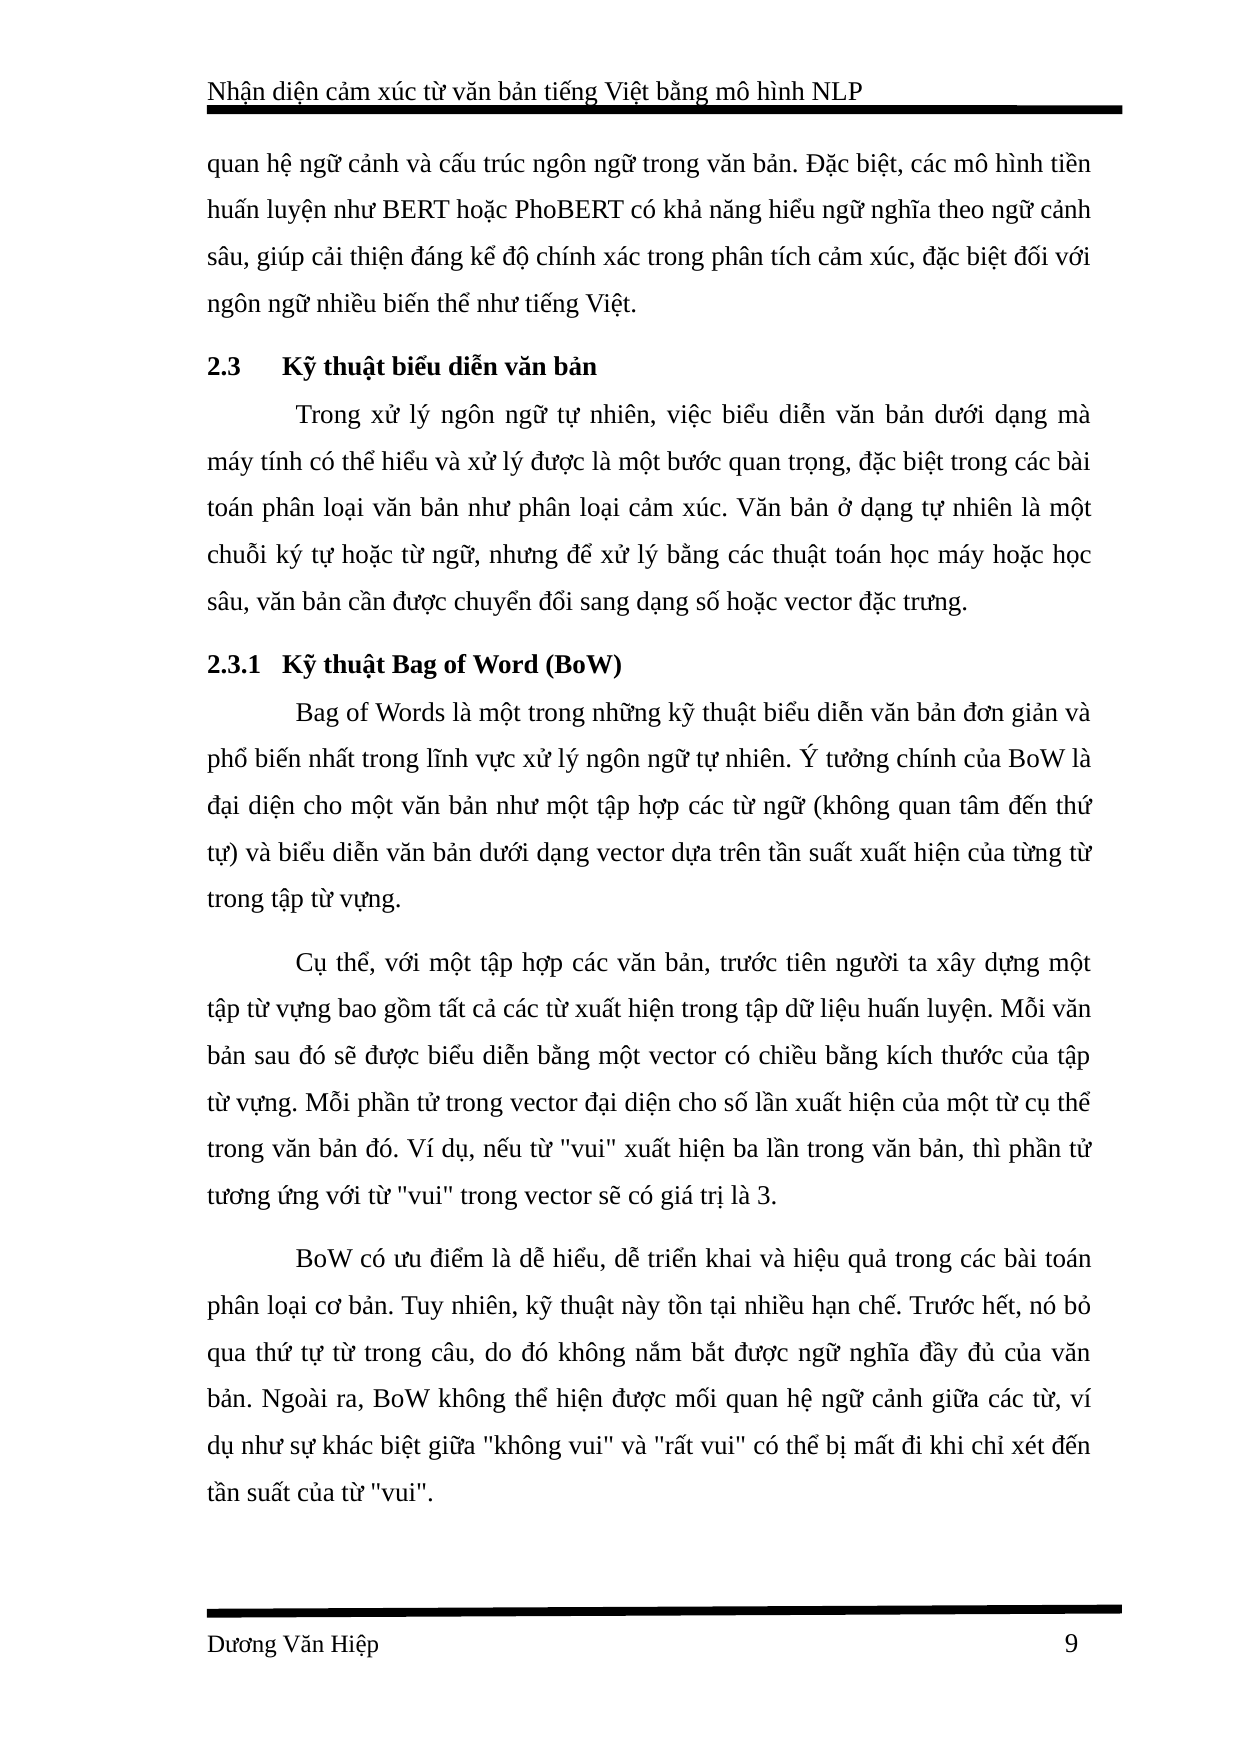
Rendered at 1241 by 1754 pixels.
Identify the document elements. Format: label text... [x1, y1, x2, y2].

text Bag of Words là một trong những kỹ thuật biểu diễn văn bản đơn giản và phổ biến nhất trong lĩnh vực xử lý ngôn ngữ tự nhiên. Ý tưởng chính của BoW là đại diện cho một văn bản như một tập hợp các từ ngữ (không quan tâm đến thứ tự) và biểu diễn văn bản dưới dạng vector dựa trên tần suất xuất hiện của từng từ trong tập từ vựng. [207, 696, 1092, 914]
text Kỹ thuật Bag of Word (BoW) [207, 648, 1092, 679]
text Trong xử lý ngôn ngữ tự nhiên, việc biểu diễn văn bản dưới dạng mà máy tính có thể hiểu và xử lý được là một bước quan trọng, đặc biệt trong các bài toán phân loại văn bản như phân loại cảm xúc. Văn bản ở dạng tự nhiên là một chuỗi ký tự hoặc từ ngữ, nhưng để xử lý bằng các thuật toán học máy hoặc học sâu, văn bản cần được chuyển đổi sang dạng số hoặc vector đặc trưng. [207, 398, 1092, 616]
text Kỹ thuật biểu diễn văn bản [207, 350, 1092, 381]
text Cụ thể, với một tập hợp các văn bản, trước tiên người ta xây dựng một tập từ vựng bao gồm tất cả các từ xuất hiện trong tập dữ liệu huấn luyện. Mỗi văn bản sau đó sẽ được biểu diễn bằng một vector có chiều bằng kích thước của tập từ vựng. Mỗi phần tử trong vector đại diện cho số lần xuất hiện của một từ cụ thể trong văn bản đó. Ví dụ, nếu từ "vui" xuất hiện ba lần trong văn bản, thì phần tử tương ứng với từ "vui" trong vector sẽ có giá trị là 3. [207, 946, 1092, 1210]
text BoW có ưu điểm là dễ hiểu, dễ triển khai và hiệu quả trong các bài toán phân loại cơ bản. Tuy nhiên, kỹ thuật này tồn tại nhiều hạn chế. Trước hết, nó bỏ qua thứ tự từ trong câu, do đó không nắm bắt được ngữ nghĩa đầy đủ của văn bản. Ngoài ra, BoW không thể hiện được mối quan hệ ngữ cảnh giữa các từ, ví dụ như sự khác biệt giữa "không vui" và "rất vui" có thể bị mất đi khi chỉ xét đến tần suất của từ "vui". [207, 1243, 1092, 1507]
